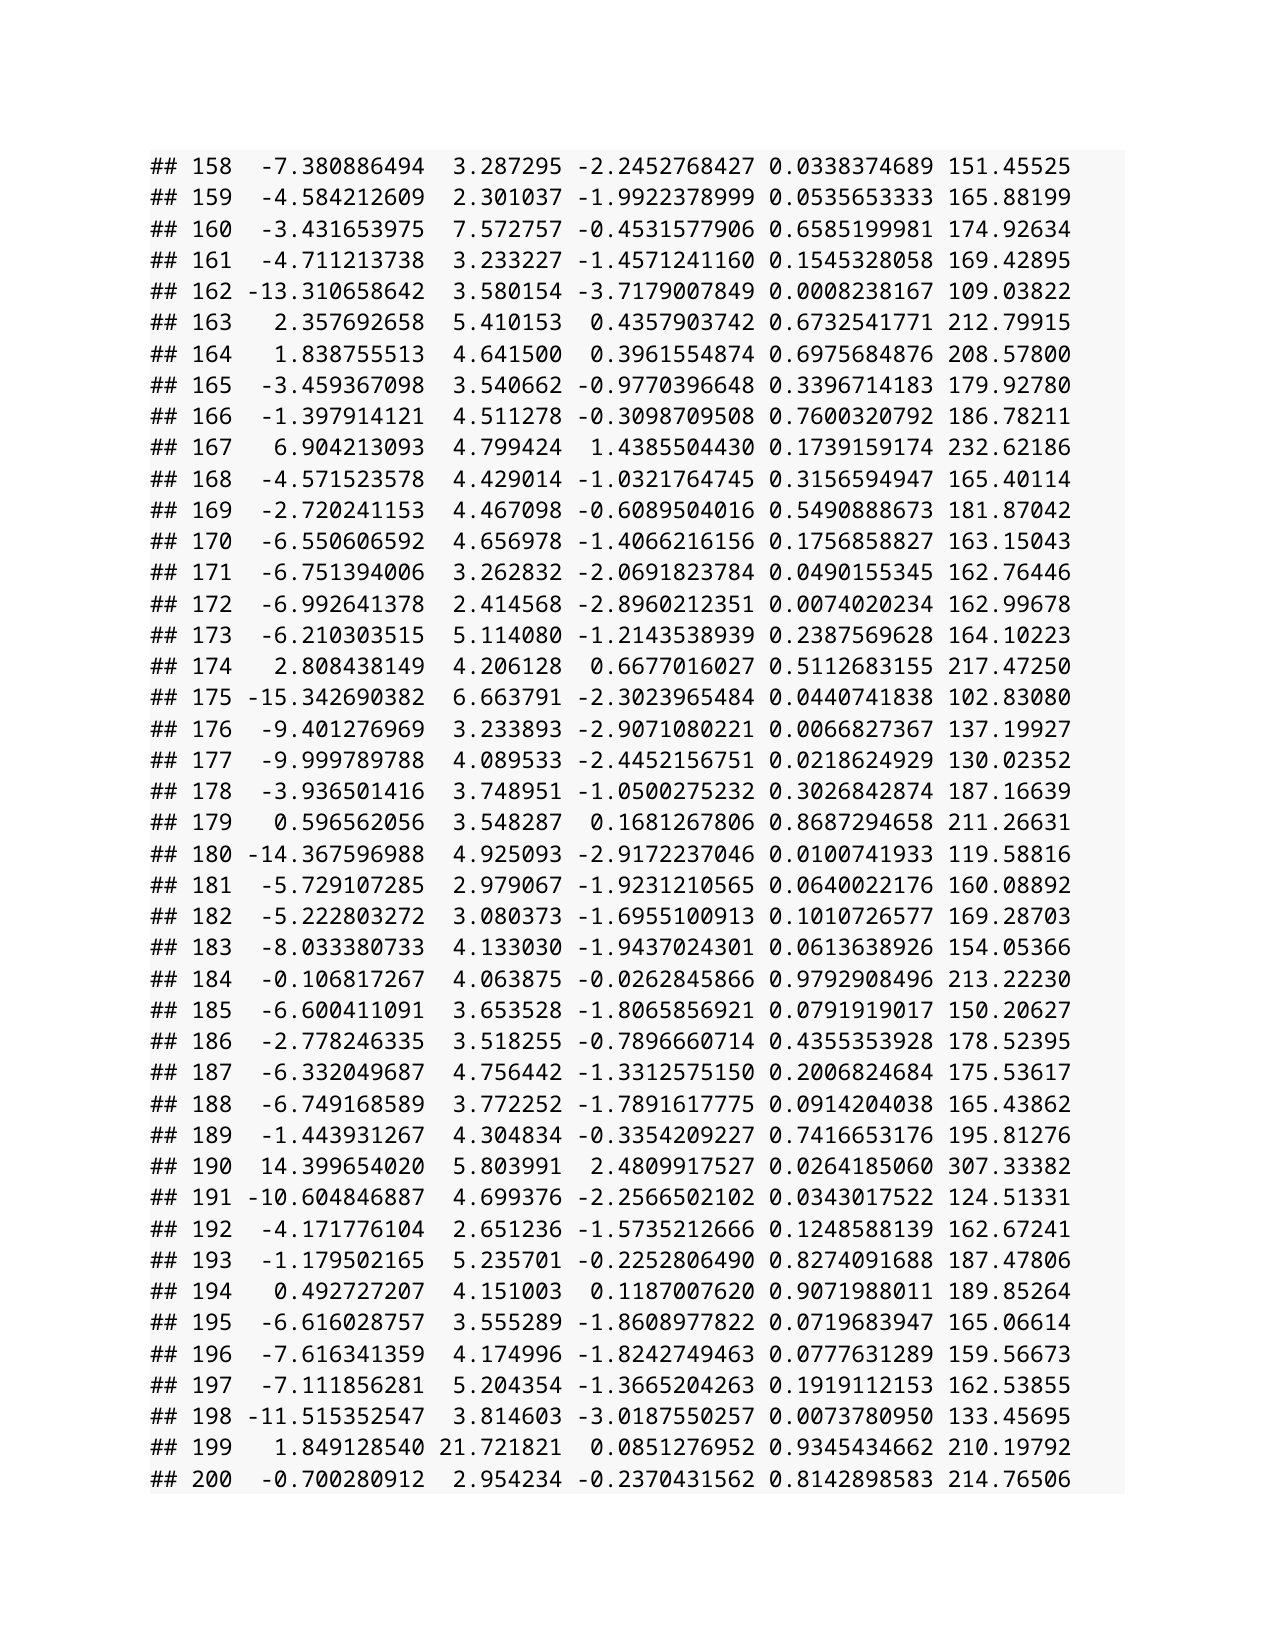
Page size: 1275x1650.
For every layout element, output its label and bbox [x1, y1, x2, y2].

text [150, 150, 1125, 1494]
